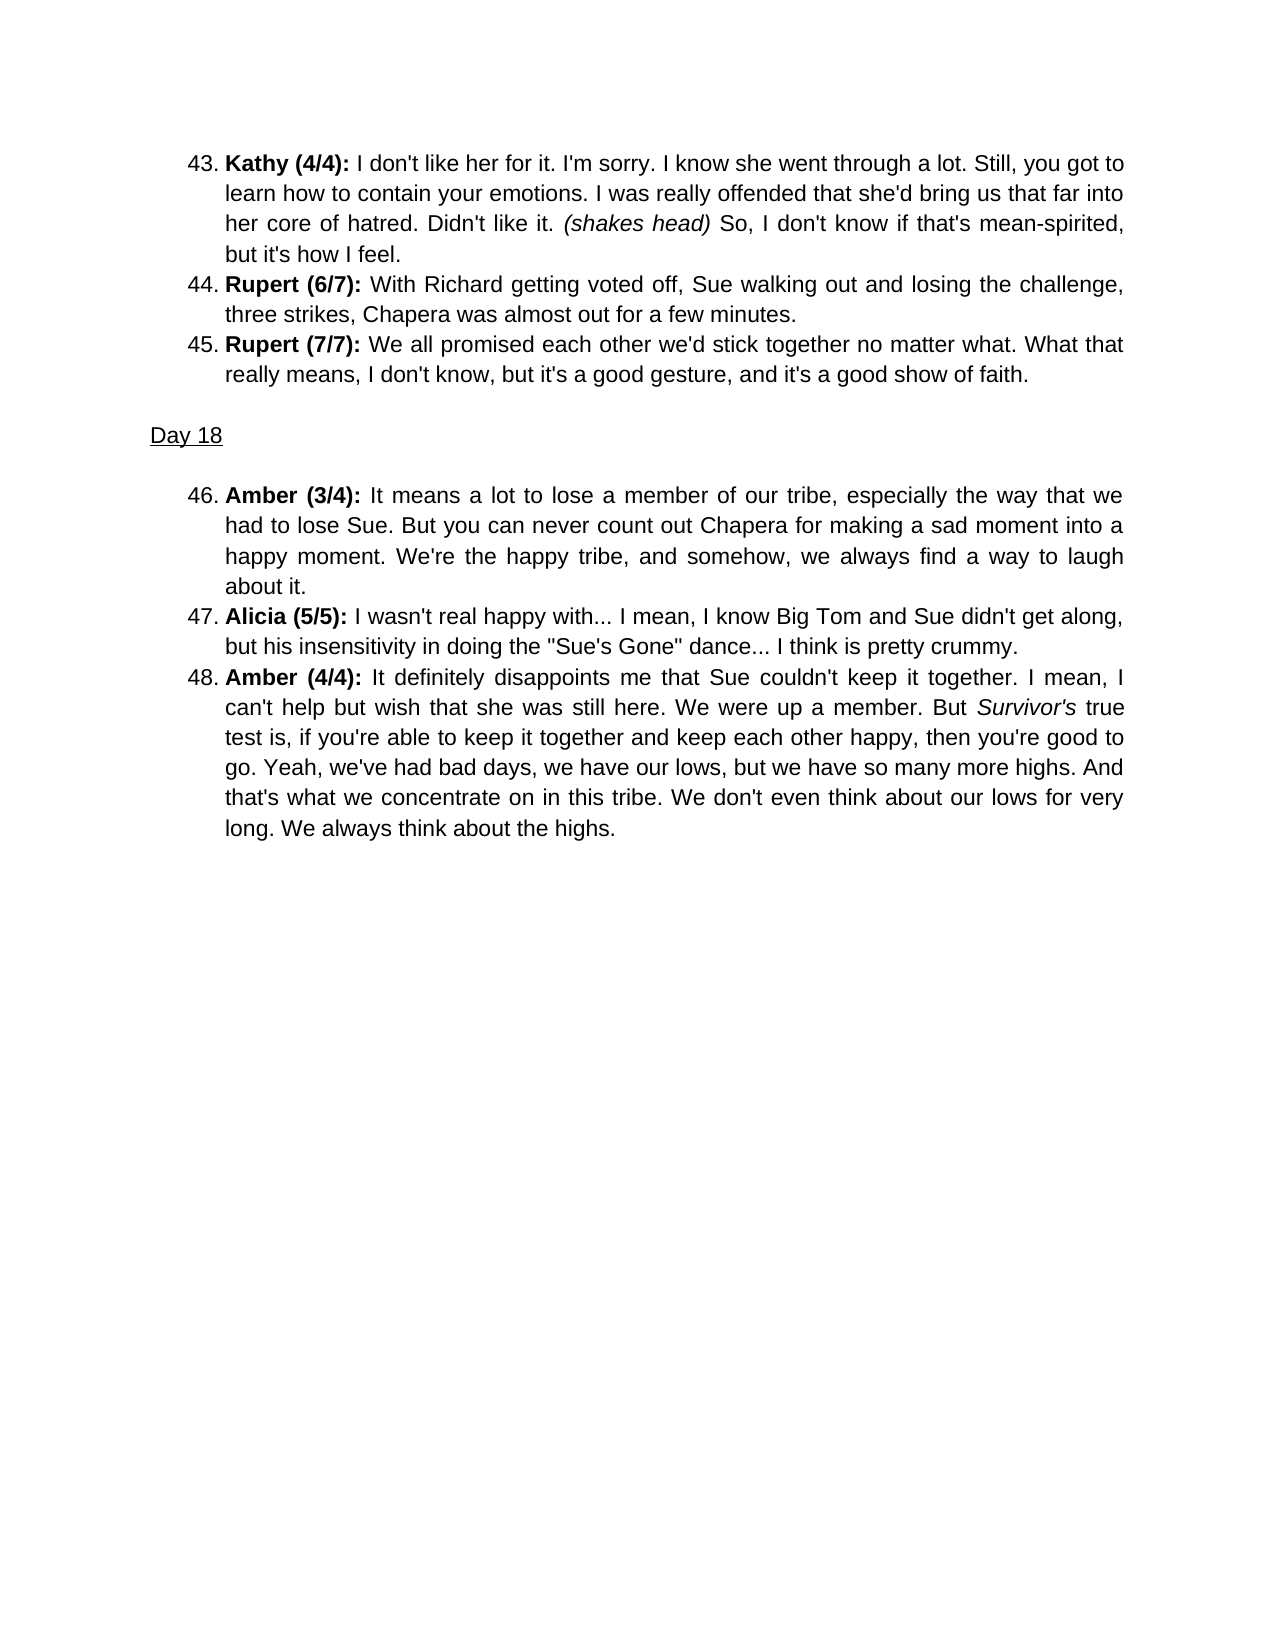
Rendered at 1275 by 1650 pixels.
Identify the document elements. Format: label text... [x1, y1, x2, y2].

list Kathy (4/4): I don't like her for it. I'm sorry. I know she went through a lot. Still, you got to learn how to contain your emotions. I was really offended that she'd bring us that far into her core of hatred. Didn't like it. (shakes head) So, I don't know if that's mean-spirited, but it's how I feel. [187, 150, 1125, 267]
text Day 18 [150, 422, 1125, 448]
list Rupert (6/7): With Richard getting voted off, Sue walking out and losing the challenge, three strikes, Chapera was almost out for a few minutes. [187, 271, 1125, 327]
list Amber (3/4): It means a lot to lose a member of our tribe, especially the way that we had to lose Sue. But you can never count out Chapera for making a sad moment into a happy moment. We're the happy tribe, and somehow, we always find a way to laugh about it. [187, 482, 1125, 599]
list Alicia (5/5): I wasn't real happy with... I mean, I know Big Tom and Sue didn't get along, but his insensitivity in doing the "Sue's Gone" dance... I think is pretty crummy. [187, 603, 1125, 660]
list Amber (4/4): It definitely disappoints me that Sue couldn't keep it together. I mean, I can't help but wish that she was still here. We were up a member. But Survivor's true test is, if you're able to keep it together and keep each other happy, then you're good to go. Yeah, we've had bad days, we have our lows, but we have so many more highs. And that's what we concentrate on in this tribe. We don't even think about our lows for very long. We always think about the highs. [187, 663, 1125, 841]
list Rupert (7/7): We all promised each other we'd stick together no matter what. What that really means, I don't know, but it's a good gesture, and it's a good show of faith. [187, 331, 1125, 388]
